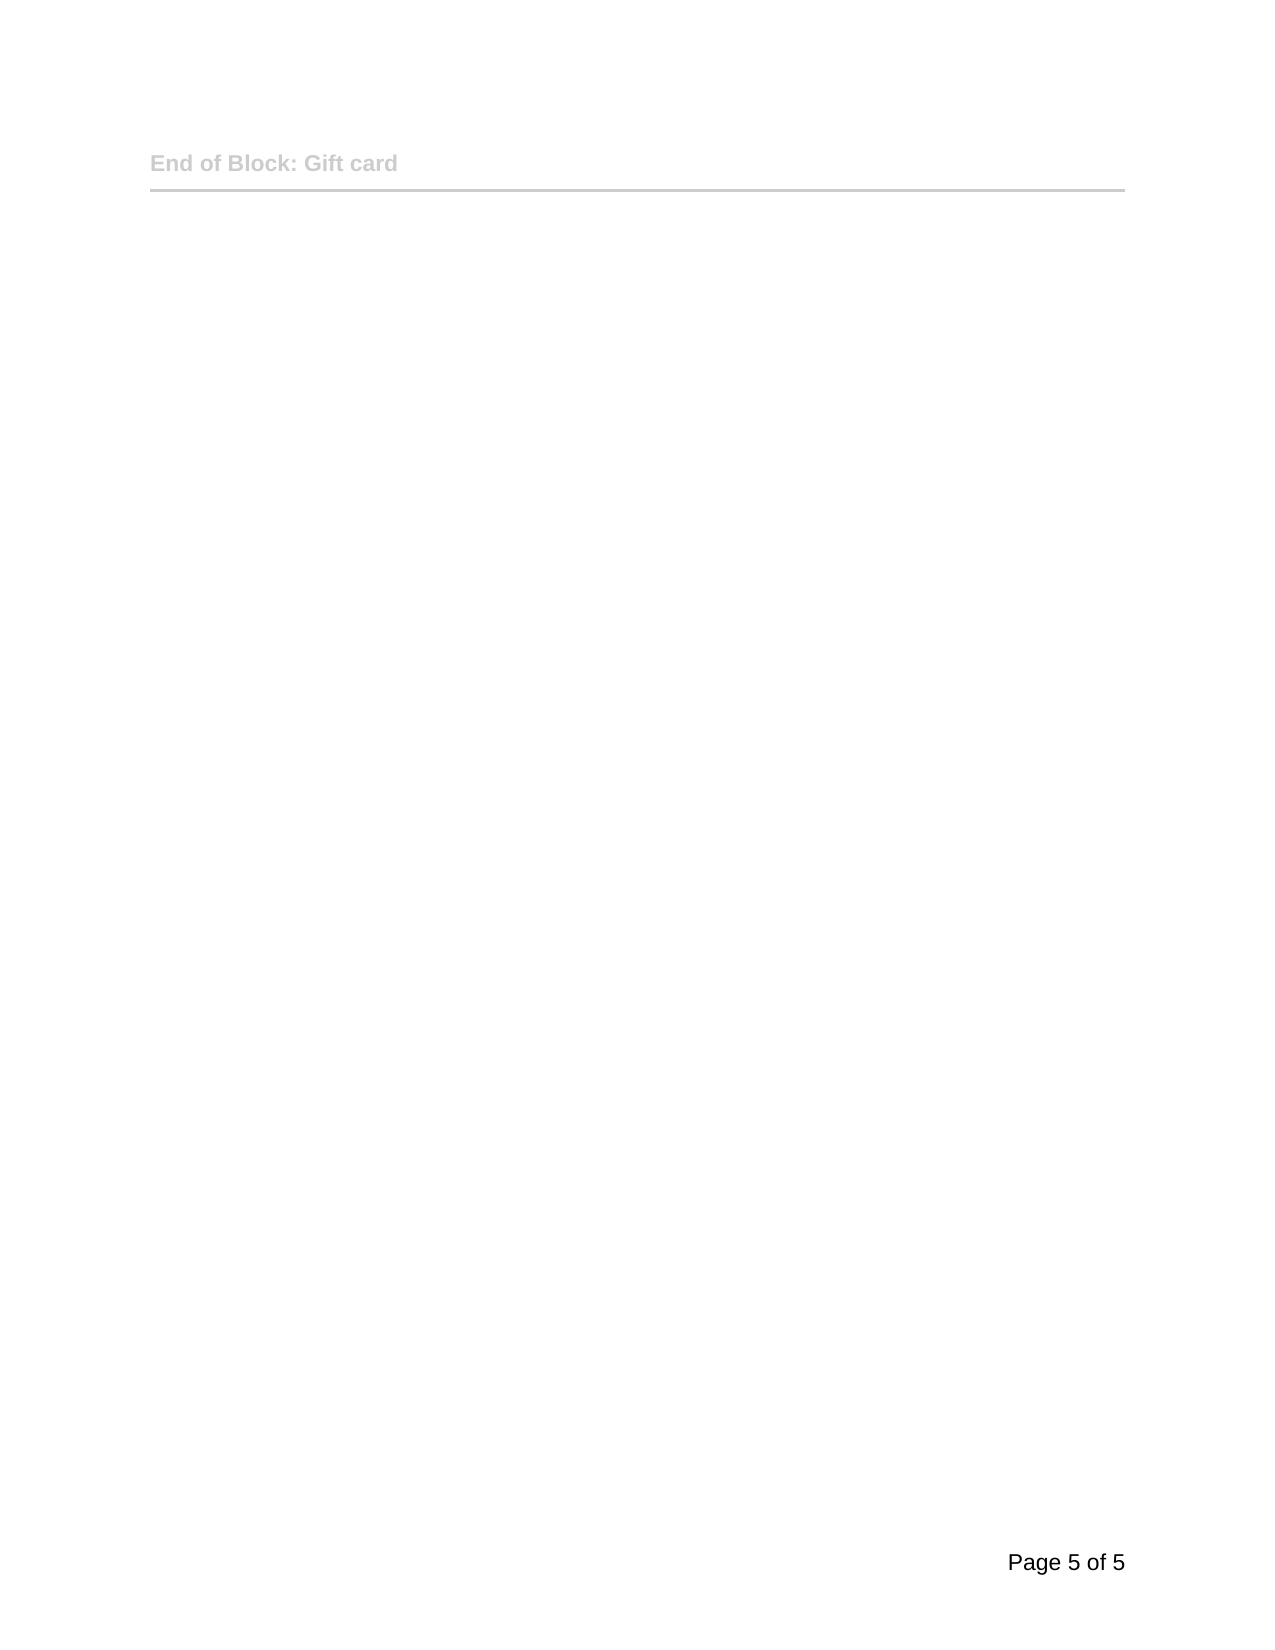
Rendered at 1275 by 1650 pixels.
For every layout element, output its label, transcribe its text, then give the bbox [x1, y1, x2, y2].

text End of Block: Gift card [150, 150, 1125, 176]
